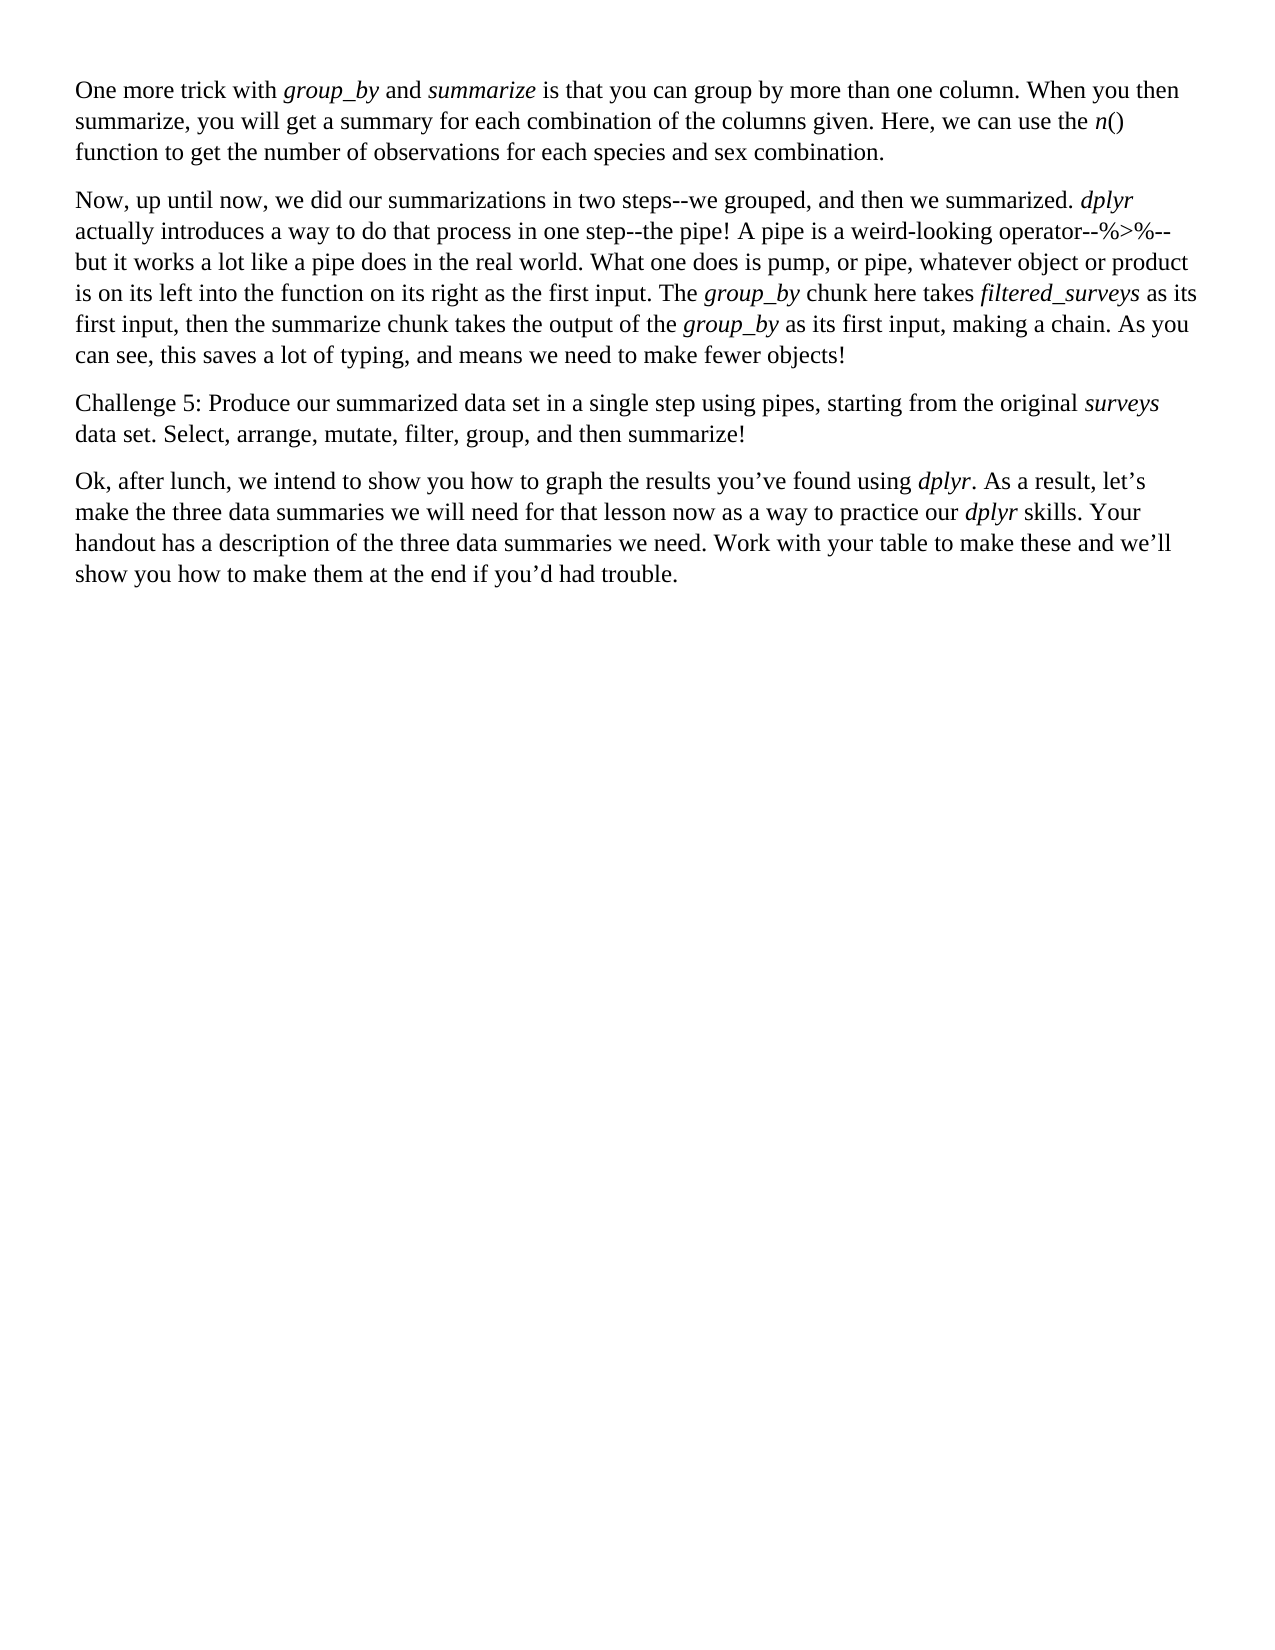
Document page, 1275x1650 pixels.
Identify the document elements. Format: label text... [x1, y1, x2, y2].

text Ok, after lunch, we intend to show you how to graph the results you’ve found using dplyr. As a result, let’s make the three data summaries we will need for that lesson now as a way to practice our dplyr skills. Your handout has a description of the three data summaries we need. Work with your table to make these and we’ll show you how to make them at the end if you’d had trouble. [75, 466, 1200, 588]
text One more trick with group_by and summarize is that you can group by more than one column. When you then summarize, you will get a summary for each combination of the columns given. Here, we can use the n() function to get the number of observations for each species and sex combination. [75, 75, 1200, 166]
text Now, up until now, we did our summarizations in two steps--we grouped, and then we summarized. dplyr actually introduces a way to do that process in one step--the pipe! A pipe is a weird-looking operator--%>%--but it works a lot like a pipe does in the real world. What one does is pump, or pipe, whatever object or product is on its left into the function on its right as the first input. The group_by chunk here takes filtered_surveys as its first input, then the summarize chunk takes the output of the group_by as its first input, making a chain. As you can see, this saves a lot of typing, and means we need to make fewer objects! [75, 185, 1200, 369]
text Challenge 5: Produce our summarized data set in a single step using pipes, starting from the original surveys data set. Select, arrange, mutate, filter, group, and then summarize! [75, 388, 1200, 447]
